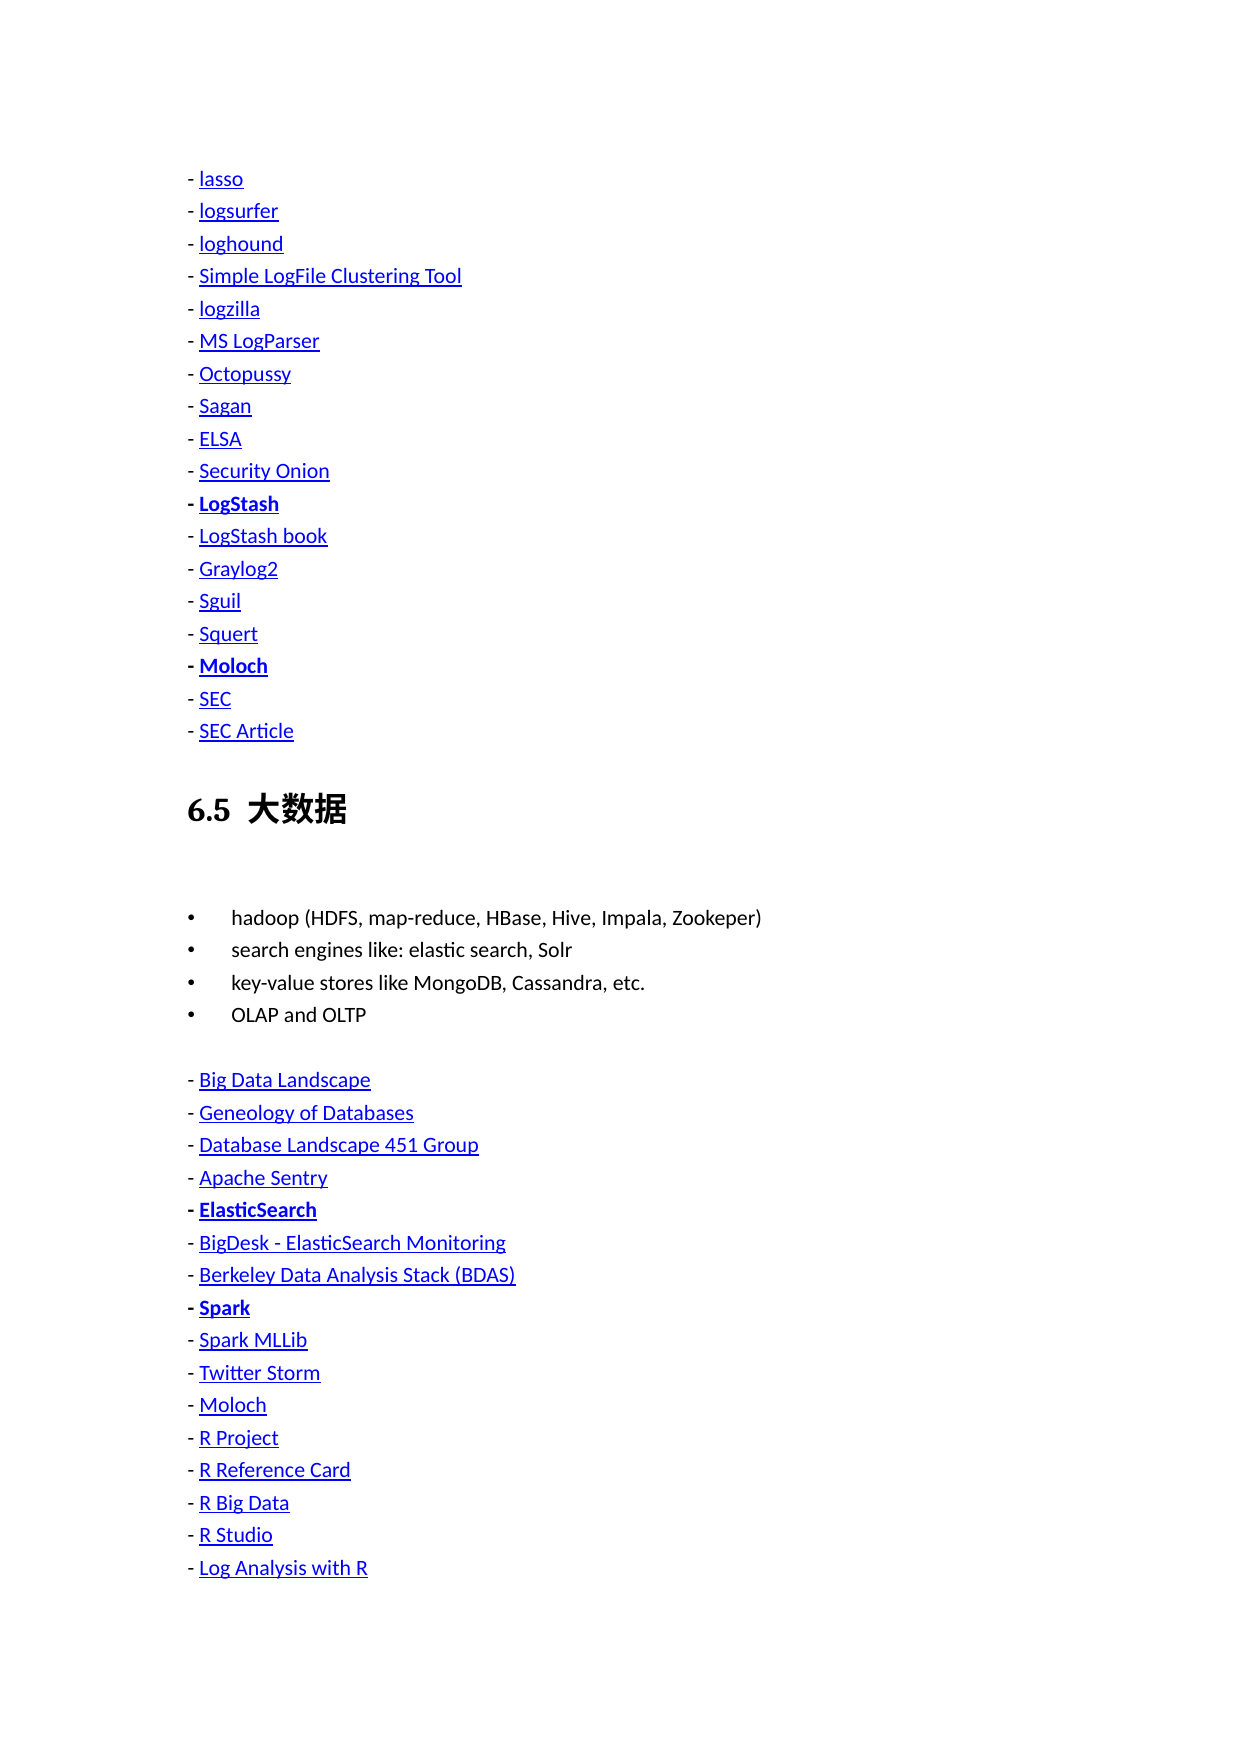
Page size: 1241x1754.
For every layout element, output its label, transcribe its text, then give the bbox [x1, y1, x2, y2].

text - SEC Article [187, 714, 1053, 747]
subtitle 大数据 [187, 774, 1053, 839]
text - Octopussy [187, 357, 1053, 389]
text - ELSA [187, 422, 1053, 454]
text - R Reference Card [187, 1454, 1053, 1486]
text - logzilla [187, 292, 1053, 324]
text - loghound [187, 227, 1053, 259]
text - ElasticSearch [187, 1194, 1053, 1226]
list key-value stores like MongoDB, Cassandra, etc. [187, 966, 1053, 999]
text - Squert [187, 617, 1053, 649]
text - Graylog2 [187, 552, 1053, 584]
text - Geneology of Databases [187, 1096, 1053, 1129]
text - MS LogParser [187, 324, 1053, 357]
list search engines like: elastic search, Solr [187, 934, 1053, 966]
text - Twitter Storm [187, 1356, 1053, 1389]
text - lasso [187, 162, 1053, 194]
text - BigDesk - ElasticSearch Monitoring [187, 1226, 1053, 1259]
text - Log Analysis with R [187, 1551, 1053, 1584]
text - Berkeley Data Analysis Stack (BDAS) [187, 1259, 1053, 1291]
text - Simple LogFile Clustering Tool [187, 259, 1053, 292]
text - Security Onion [187, 454, 1053, 487]
text - Database Landscape 451 Group [187, 1129, 1053, 1161]
text - R Studio [187, 1519, 1053, 1551]
text - SEC [187, 682, 1053, 714]
text - logsurfer [187, 194, 1053, 227]
text - Sagan [187, 389, 1053, 422]
text - Spark [187, 1291, 1053, 1324]
text - Apache Sentry [187, 1161, 1053, 1194]
text - Big Data Landscape [187, 1064, 1053, 1096]
text - Moloch [187, 1389, 1053, 1421]
text - Moloch [187, 649, 1053, 682]
text - Sguil [187, 584, 1053, 617]
text - LogStash [187, 487, 1053, 519]
text - Spark MLLib [187, 1324, 1053, 1356]
text - LogStash book [187, 519, 1053, 552]
text - R Project [187, 1421, 1053, 1454]
list hadoop (HDFS, map-reduce, HBase, Hive, Impala, Zookeper) [187, 901, 1053, 934]
text - R Big Data [187, 1486, 1053, 1519]
list OLAP and OLTP [187, 999, 1053, 1031]
